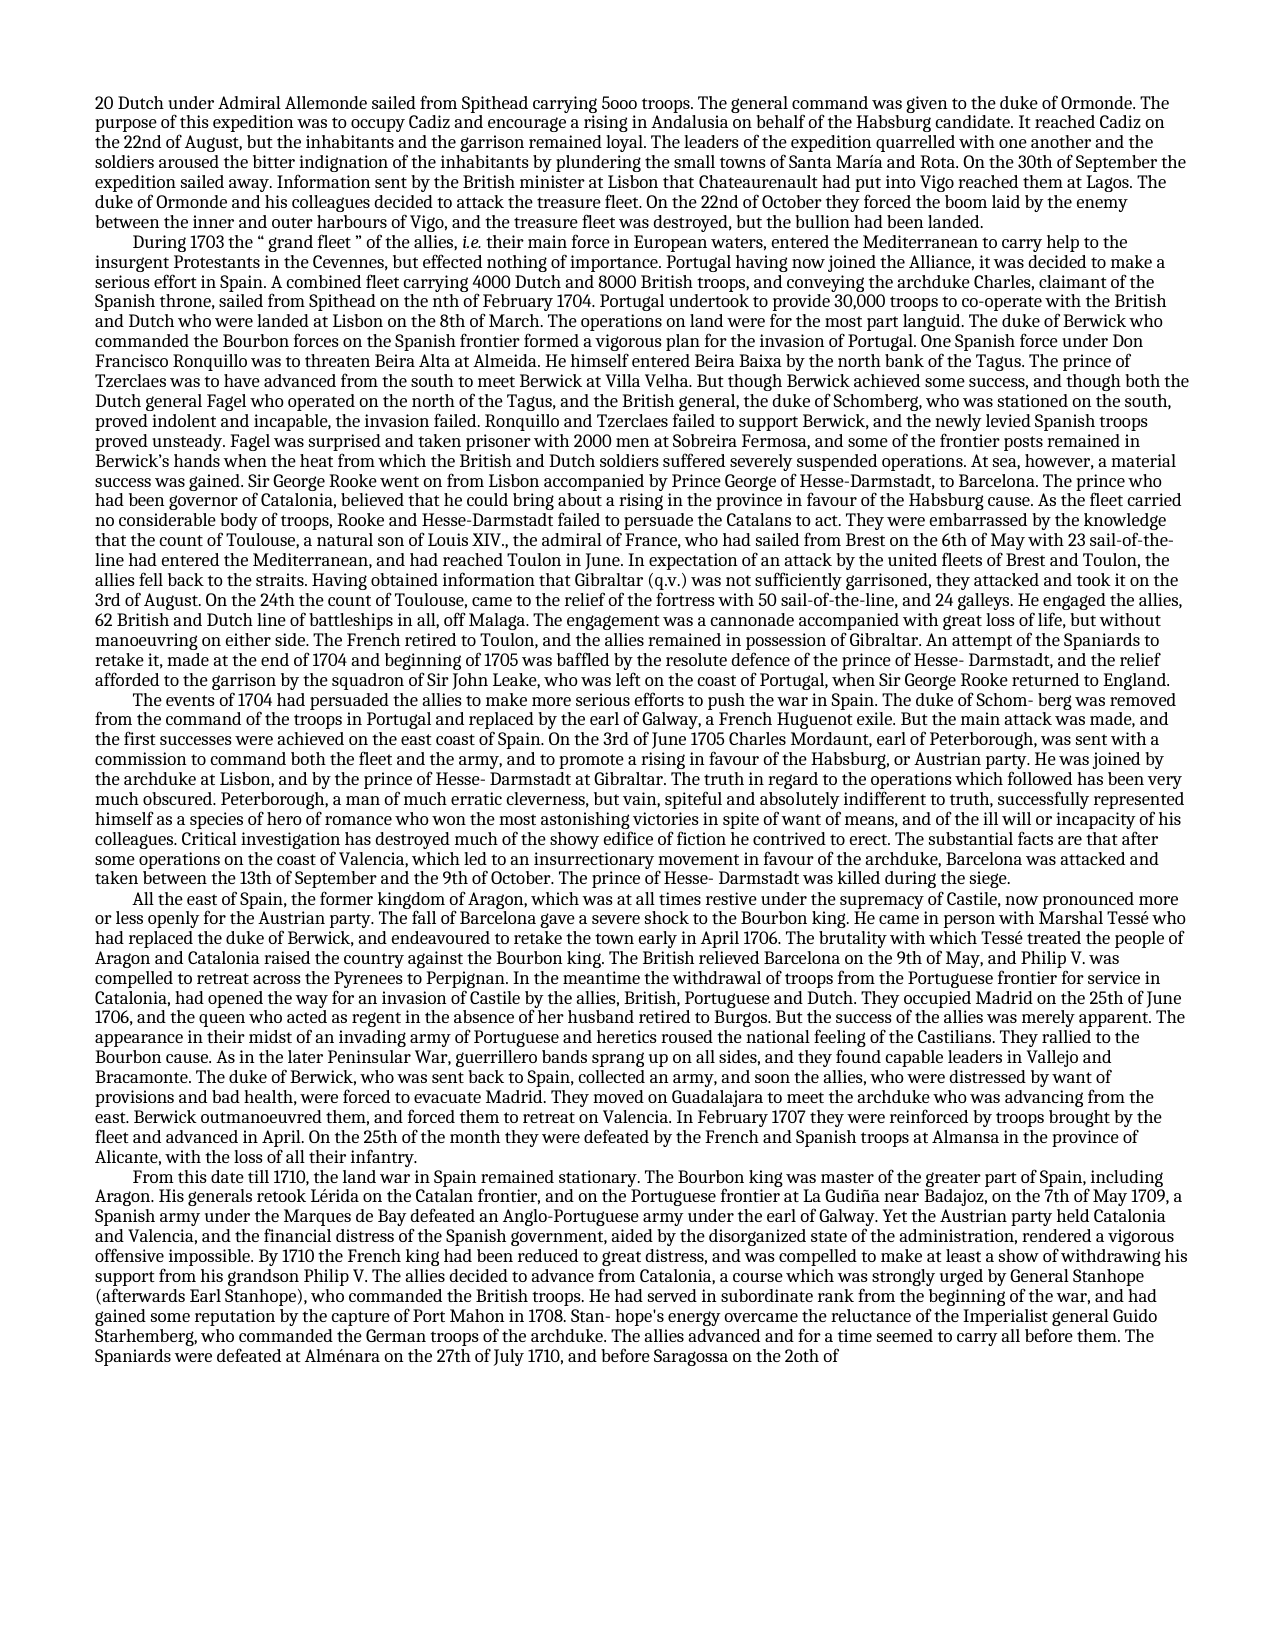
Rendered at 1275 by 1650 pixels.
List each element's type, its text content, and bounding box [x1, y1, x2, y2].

text The events of 1704 had persuaded the allies to make more serious efforts to push the war in Spain. The duke of Schom- berg was removed from the command of the troops in Portugal and replaced by the earl of Galway, a French Huguenot exile. But the main attack was made, and the first successes were achieved on the east coast of Spain. On the 3rd of June 1705 Charles Mordaunt, earl of Peterborough, was sent with a commission to command both the fleet and the army, and to promote a rising in favour of the Habsburg, or Austrian party. He was joined by the archduke at Lisbon, and by the prince of Hesse- Darmstadt at Gibraltar. The truth in regard to the operations which followed has been very much obscured. Peterborough, a man of much erratic cleverness, but vain, spiteful and absolutely indifferent to truth, successfully represented himself as a species of hero of romance who won the most astonishing victories in spite of want of means, and of the ill will or incapacity of his colleagues. Critical investigation has destroyed much of the showy edifice of fiction he contrived to erect. The substantial facts are that after some operations on the coast of Valencia, which led to an insurrectionary movement in favour of the archduke, Barcelona was attacked and taken between the 13th of September and the 9th of October. The prince of Hesse- Darmstadt was killed during the siege. [95, 691, 1193, 889]
text 20 Dutch under Admiral Allemonde sailed from Spithead carrying 5ooo troops. The general command was given to the duke of Ormonde. The purpose of this expedition was to occupy Cadiz and encourage a rising in Andalusia on behalf of the Habsburg candidate. It reached Cadiz on the 22nd of August, but the inhabitants and the garrison remained loyal. The leaders of the expedition quarrelled with one another and the soldiers aroused the bitter indignation of the inhabitants by plundering the small towns of Santa María and Rota. On the 30th of September the expedition sailed away. Information sent by the British minister at Lisbon that Chateaurenault had put into Vigo reached them at Lagos. The duke of Ormonde and his colleagues decided to attack the treasure fleet. On the 22nd of October they forced the boom laid by the enemy between the inner and outer harbours of Vigo, and the treasure fleet was destroyed, but the bullion had been landed. [95, 94, 1193, 233]
text All the east of Spain, the former kingdom of Aragon, which was at all times restive under the supremacy of Castile, now pronounced more or less openly for the Austrian party. The fall of Barcelona gave a severe shock to the Bourbon king. He came in person with Marshal Tessé who had replaced the duke of Berwick, and endeavoured to retake the town early in April 1706. The brutality with which Tessé treated the people of Aragon and Catalonia raised the country against the Bourbon king. The British relieved Barcelona on the 9th of May, and Philip V. was compelled to retreat across the Pyrenees to Perpignan. In the meantime the withdrawal of troops from the Portuguese frontier for service in Catalonia, had opened the way for an invasion of Castile by the allies, British, Portuguese and Dutch. They occupied Madrid on the 25th of June 1706, and the queen who acted as regent in the absence of her husband retired to Burgos. But the success of the allies was merely apparent. The appearance in their midst of an invading army of Portuguese and heretics roused the national feeling of the Castilians. They rallied to the Bourbon cause. As in the later Peninsular War, guerrillero bands sprang up on all sides, and they found capable leaders in Vallejo and Bracamonte. The duke of Berwick, who was sent back to Spain, collected an army, and soon the allies, who were distressed by want of provisions and bad health, were forced to evacuate Madrid. They moved on Guadalajara to meet the archduke who was advancing from the east. Berwick outmanoeuvred them, and forced them to retreat on Valencia. In February 1707 they were reinforced by troops brought by the fleet and advanced in April. On the 25th of the month they were defeated by the French and Spanish troops at Almansa in the province of Alicante, with the loss of all their infantry. [95, 889, 1193, 1168]
text From this date till 1710, the land war in Spain remained stationary. The Bourbon king was master of the greater part of Spain, including Aragon. His generals retook Lérida on the Catalan frontier, and on the Portuguese frontier at La Gudiña near Badajoz, on the 7th of May 1709, a Spanish army under the Marques de Bay defeated an Anglo-Portuguese army under the earl of Galway. Yet the Austrian party held Catalonia and Valencia, and the financial distress of the Spanish government, aided by the disorganized state of the administration, rendered a vigorous offensive impossible. By 1710 the French king had been reduced to great distress, and was compelled to make at least a show of withdrawing his support from his grandson Philip V. The allies decided to advance from Catalonia, a course which was strongly urged by General Stanhope (afterwards Earl Stanhope), who commanded the British troops. He had served in subordinate rank from the beginning of the war, and had gained some reputation by the capture of Port Mahon in 1708. Stan- hope's energy overcame the reluctance of the Imperialist general Guido Starhemberg, who commanded the German troops of the archduke. The allies advanced and for a time seemed to carry all before them. The Spaniards were defeated at Alménara on the 27th of July 1710, and before Saragossa on the 2oth of [95, 1168, 1193, 1367]
text During 1703 the “ grand fleet ” of the allies, i.e. their main force in European waters, entered the Mediterranean to carry help to the insurgent Protestants in the Cevennes, but effected nothing of importance. Portugal having now joined the Alliance, it was decided to make a serious effort in Spain. A combined fleet carrying 4000 Dutch and 8000 British troops, and conveying the archduke Charles, claimant of the Spanish throne, sailed from Spithead on the nth of February 1704. Portugal undertook to provide 30,000 troops to co-operate with the British and Dutch who were landed at Lisbon on the 8th of March. The operations on land were for the most part languid. The duke of Berwick who commanded the Bourbon forces on the Spanish frontier formed a vigorous plan for the invasion of Portugal. One Spanish force under Don Francisco Ronquillo was to threaten Beira Alta at Almeida. He himself entered Beira Baixa by the north bank of the Tagus. The prince of Tzerclaes was to have advanced from the south to meet Berwick at Villa Velha. But though Berwick achieved some success, and though both the Dutch general Fagel who operated on the north of the Tagus, and the British general, the duke of Schomberg, who was stationed on the south, proved indolent and incapable, the invasion failed. Ronquillo and Tzerclaes failed to support Berwick, and the newly levied Spanish troops proved unsteady. Fagel was surprised and taken prisoner with 2000 men at Sobreira Fermosa, and some of the frontier posts remained in Berwick’s hands when the heat from which the British and Dutch soldiers suffered severely suspended operations. At sea, however, a material success was gained. Sir George Rooke went on from Lisbon accompanied by Prince George of Hesse-Darmstadt, to Barcelona. The prince who had been governor of Catalonia, believed that he could bring about a rising in the province in favour of the Habsburg cause. As the fleet carried no considerable body of troops, Rooke and Hesse-Darmstadt failed to persuade the Catalans to act. They were embarrassed by the knowledge that the count of Toulouse, a natural son of Louis XIV., the admiral of France, who had sailed from Brest on the 6th of May with 23 sail-of-the-line had entered the Mediterranean, and had reached Toulon in June. In expectation of an attack by the united fleets of Brest and Toulon, the allies fell back to the straits. Having obtained information that Gibraltar (q.v.) was not sufficiently garrisoned, they attacked and took it on the 3rd of August. On the 24th the count of Toulouse, came to the relief of the fortress with 50 sail-of-the-line, and 24 galleys. He engaged the allies, 62 British and Dutch line of battleships in all, off Malaga. The engagement was a cannonade accompanied with great loss of life, but without manoeuvring on either side. The French retired to Toulon, and the allies remained in possession of Gibraltar. An attempt of the Spaniards to retake it, made at the end of 1704 and beginning of 1705 was baffled by the resolute defence of the prince of Hesse- Darmstadt, and the relief afforded to the garrison by the squadron of Sir John Leake, who was left on the coast of Portugal, when Sir George Rooke returned to England. [95, 233, 1193, 691]
